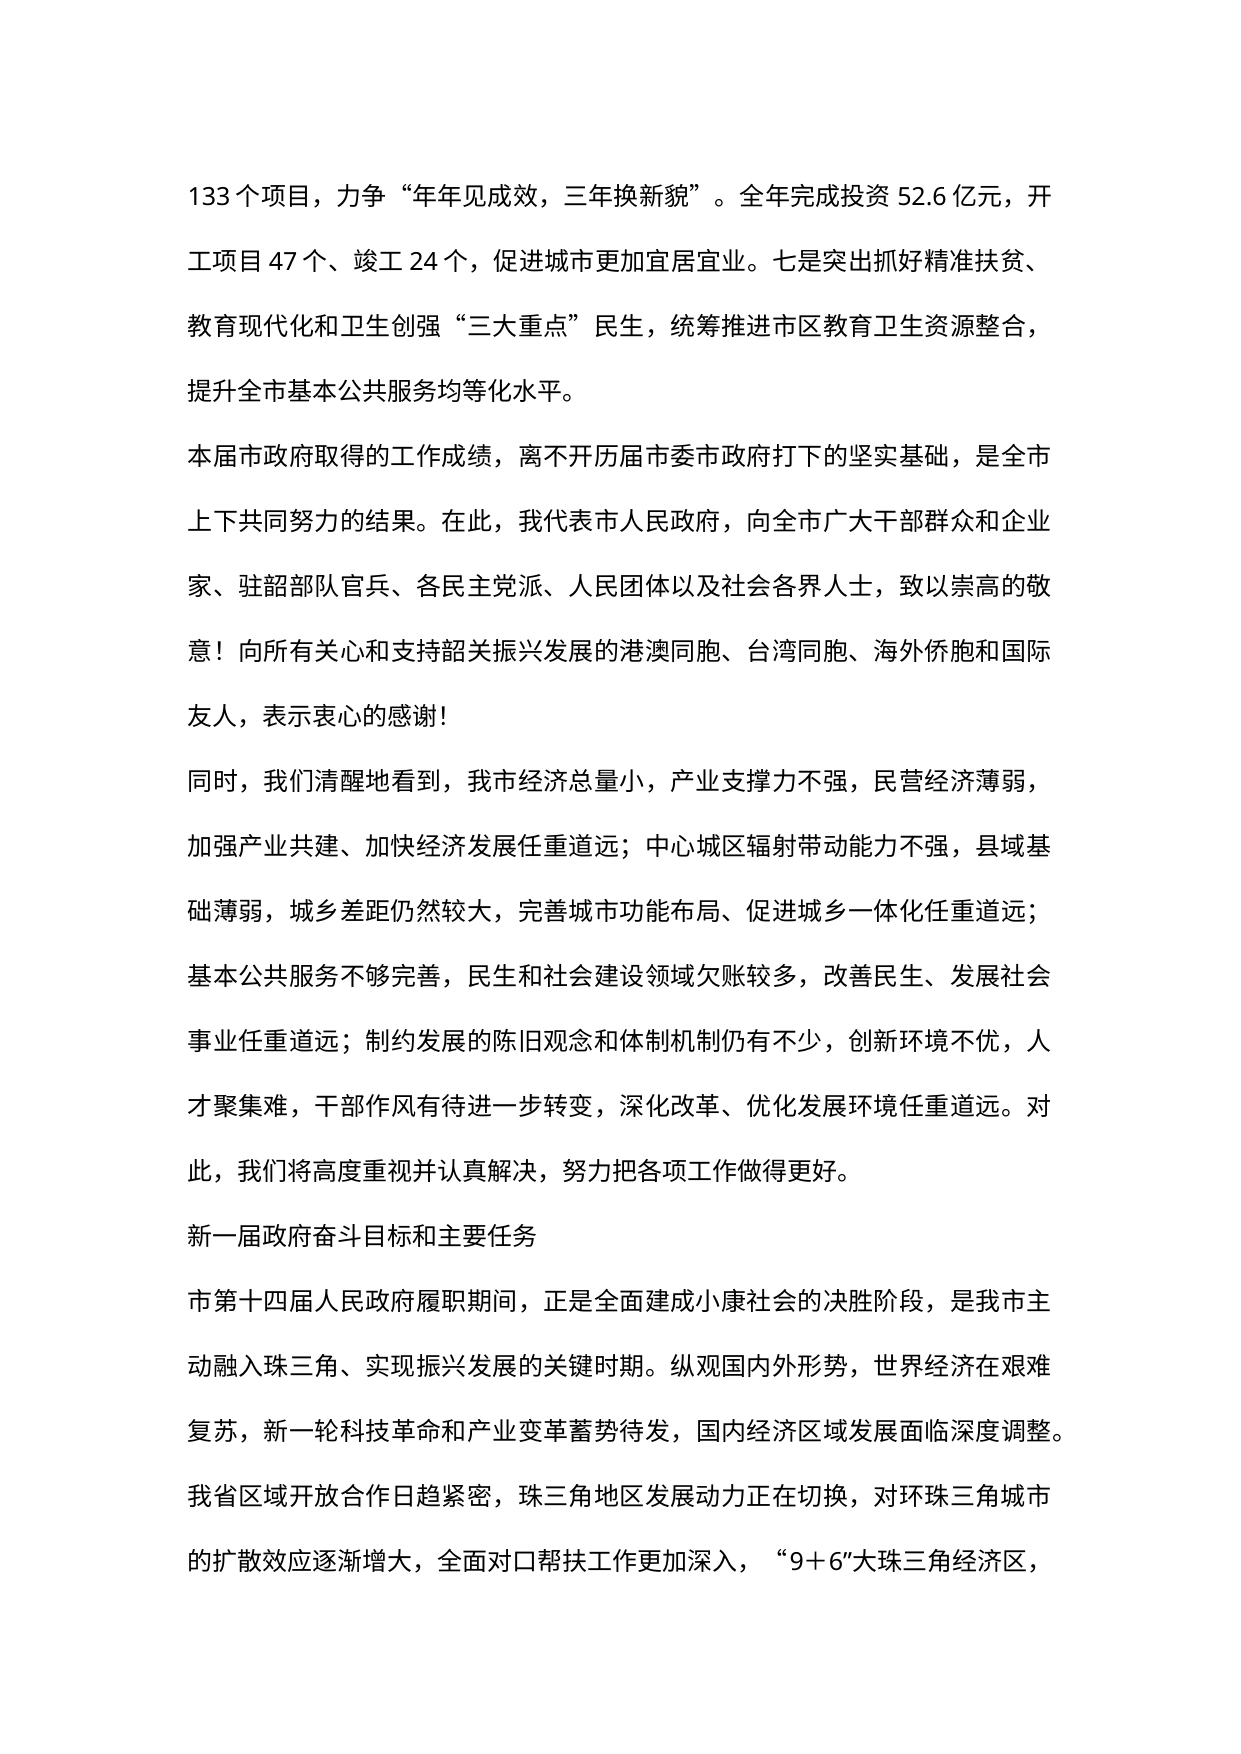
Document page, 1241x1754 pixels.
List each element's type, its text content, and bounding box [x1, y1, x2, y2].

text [187, 1267, 1053, 1592]
text 新一届政府奋斗目标和主要任务 [187, 1202, 1053, 1267]
text 本届市政府取得的工作成绩，离不开历届市委市政府打下的坚实基础，是全市上下共同努力的结果。在此，我代表市人民政府，向全市广大干部群众和企业家、驻韶部队官兵、各民主党派、人民团体以及社会各界人士，致以崇高的敬意！向所有关心和支持韶关振兴发展的港澳同胞、台湾同胞、海外侨胞和国际友人，表示衷心的感谢！ [187, 422, 1053, 747]
text 同时，我们清醒地看到，我市经济总量小，产业支撑力不强，民营经济薄弱，加强产业共建、加快经济发展任重道远；中心城区辐射带动能力不强，县域基础薄弱，城乡差距仍然较大，完善城市功能布局、促进城乡一体化任重道远；基本公共服务不够完善，民生和社会建设领域欠账较多，改善民生、发展社会事业任重道远；制约发展的陈旧观念和体制机制仍有不少，创新环境不优，人才聚集难，干部作风有待进一步转变，深化改革、优化发展环境任重道远。对此，我们将高度重视并认真解决，努力把各项工作做得更好。 [187, 747, 1053, 1202]
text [187, 162, 1053, 422]
